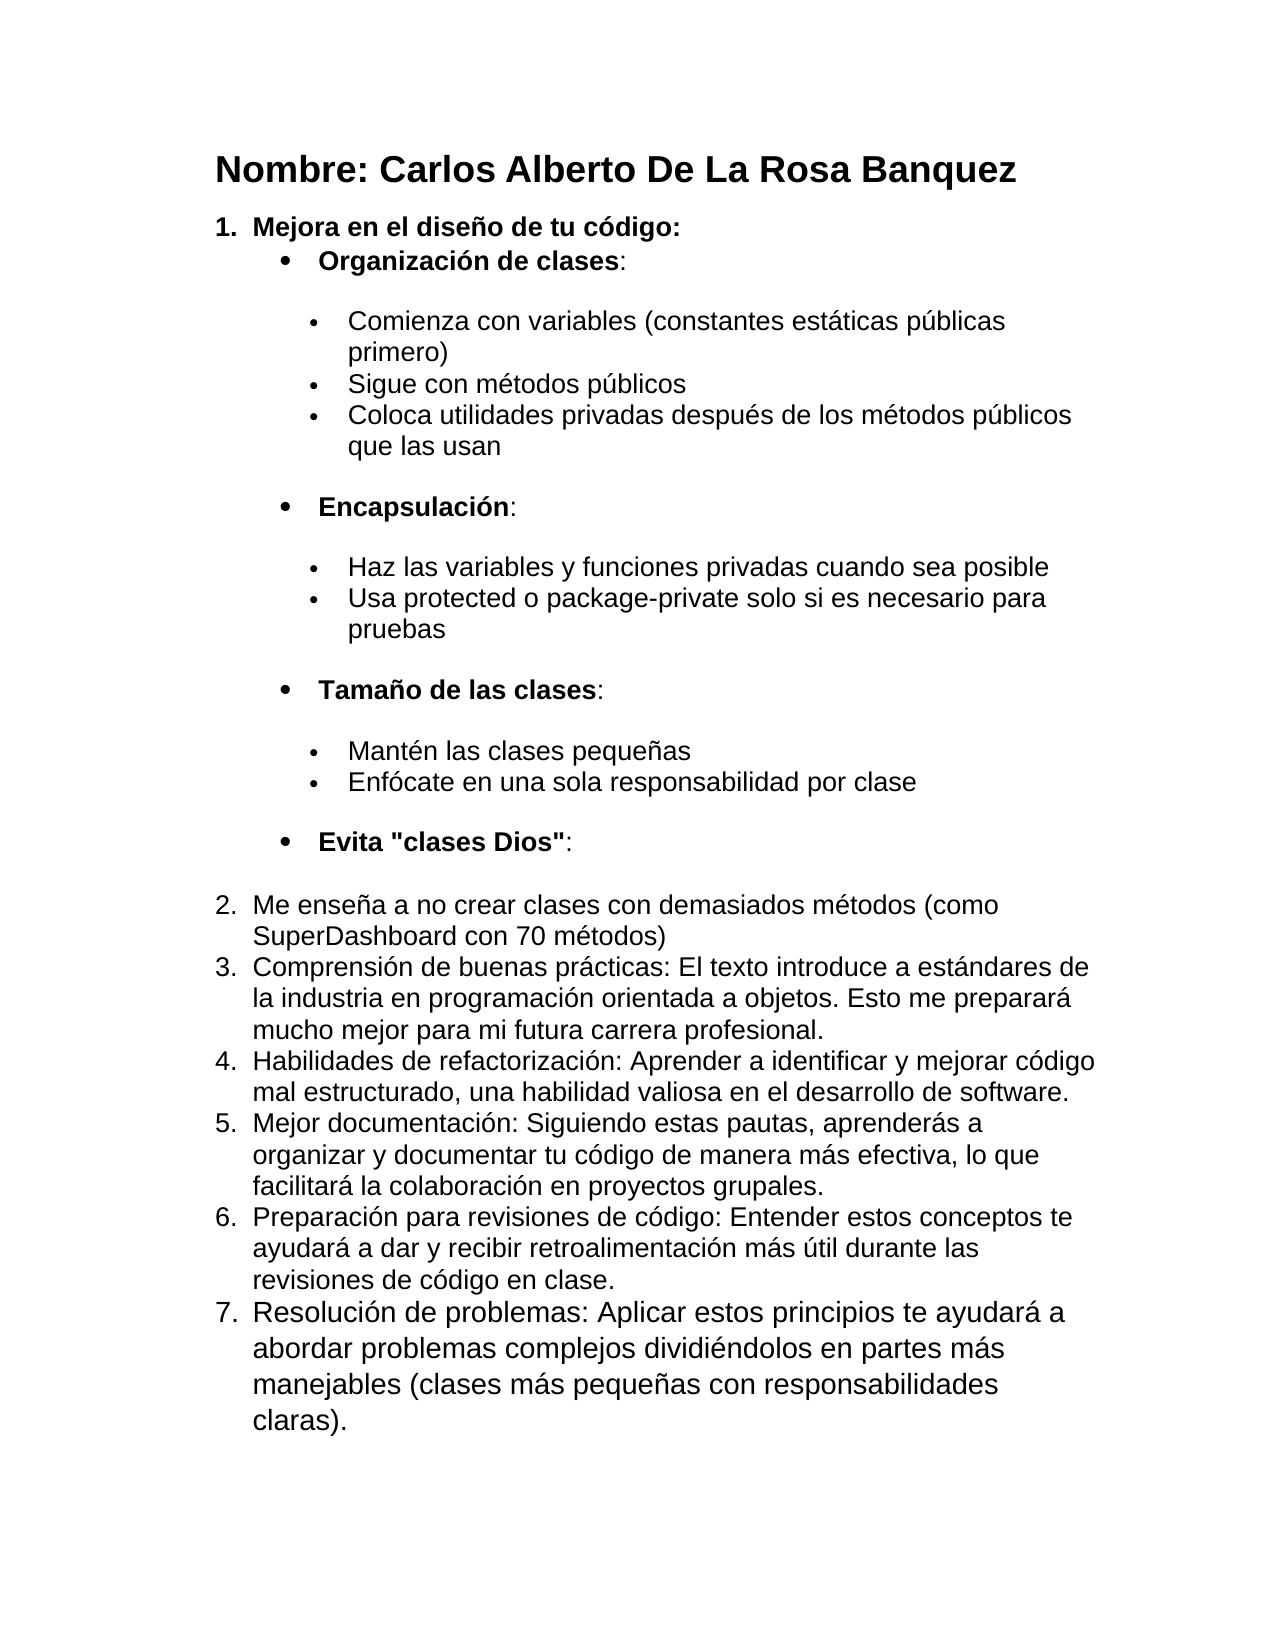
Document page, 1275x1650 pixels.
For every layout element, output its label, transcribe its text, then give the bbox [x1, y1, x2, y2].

list Comprensión de buenas prácticas: El texto introduce a estándares de la industria en programación orientada a objetos. Esto me preparará mucho mejor para mi futura carrera profesional. [215, 951, 1098, 1045]
list Mejora en el diseño de tu código: [215, 211, 1098, 242]
list Usa protected o package-private solo si es necesario para pruebas [310, 582, 1098, 645]
list Enfócate en una sola responsabilidad por clase [310, 766, 1098, 797]
list Habilidades de refactorización: Aprender a identificar y mejorar código mal estructurado, una habilidad valiosa en el desarrollo de software. [215, 1045, 1098, 1107]
list Mantén las clases pequeñas [310, 734, 1098, 766]
list Evita "clases Dios": [281, 826, 1098, 857]
list Tamaño de las clases: [281, 674, 1098, 705]
list Coloca utilidades privadas después de los métodos públicos que las usan [310, 399, 1098, 461]
list Resolución de problemas: Aplicar estos principios te ayudará a abordar problemas complejos dividiéndolos en partes más manejables (clases más pequeñas con responsabilidades claras). [215, 1295, 1098, 1437]
list Comienza con variables (constantes estáticas públicas primero) [310, 305, 1098, 368]
list Encapsulación: [281, 491, 1098, 522]
list Me enseña a no crear clases con demasiados métodos (como SuperDashboard con 70 métodos) [215, 889, 1098, 951]
text Nombre: Carlos Alberto De La Rosa Banquez [215, 148, 1098, 191]
list Sigue con métodos públicos [310, 368, 1098, 399]
list Organización de clases: [281, 244, 1098, 276]
list Preparación para revisiones de código: Entender estos conceptos te ayudará a dar y recibir retroalimentación más útil durante las revisiones de código en clase. [215, 1201, 1098, 1295]
list Mejor documentación: Siguiendo estas pautas, aprenderás a organizar y documentar tu código de manera más efectiva, lo que facilitará la colaboración en proyectos grupales. [215, 1107, 1098, 1201]
list Haz las variables y funciones privadas cuando sea posible [310, 551, 1098, 582]
